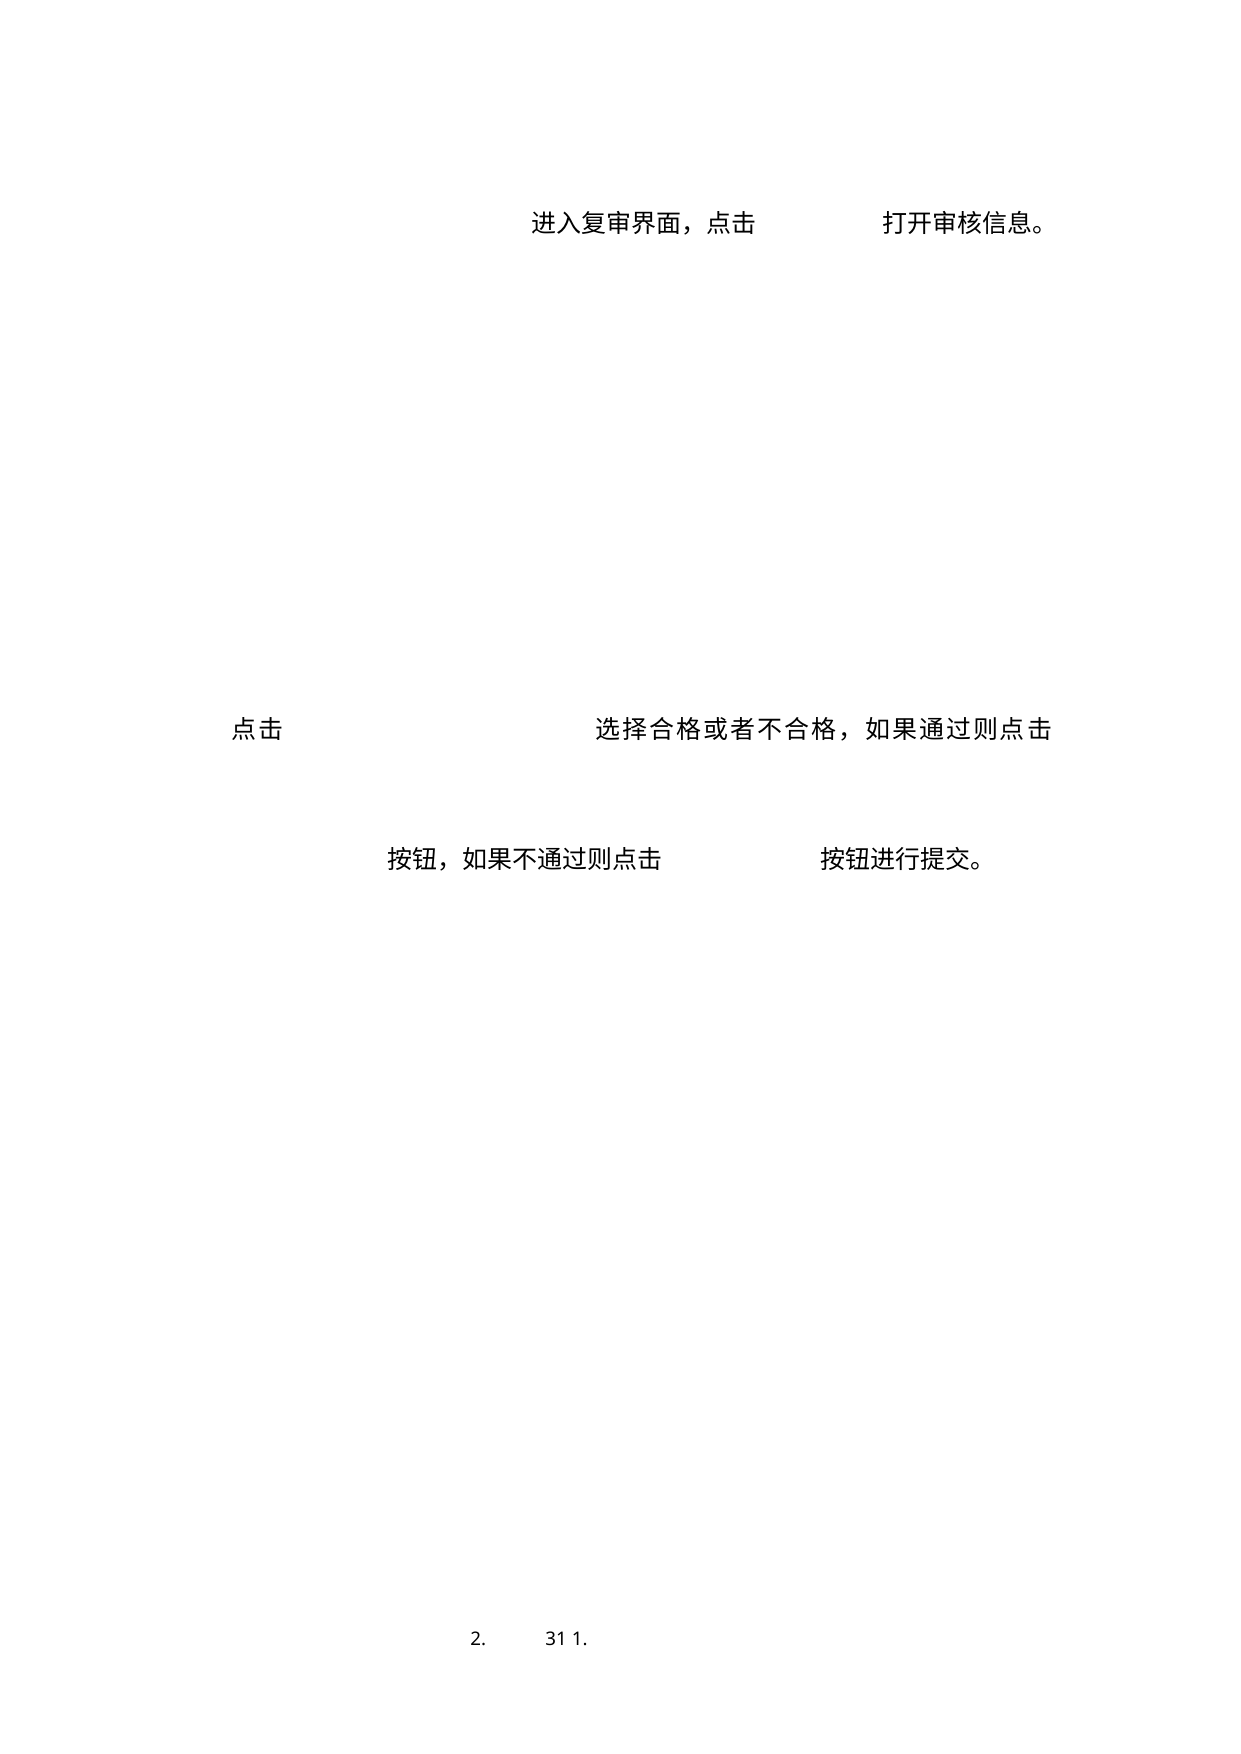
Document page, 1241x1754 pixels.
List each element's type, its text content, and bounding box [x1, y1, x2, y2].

text 点击选择合格或者不合格，如果通过则点击按钮，如果不通过则点击按钮进行提交。 [231, 682, 1053, 894]
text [231, 162, 1053, 259]
